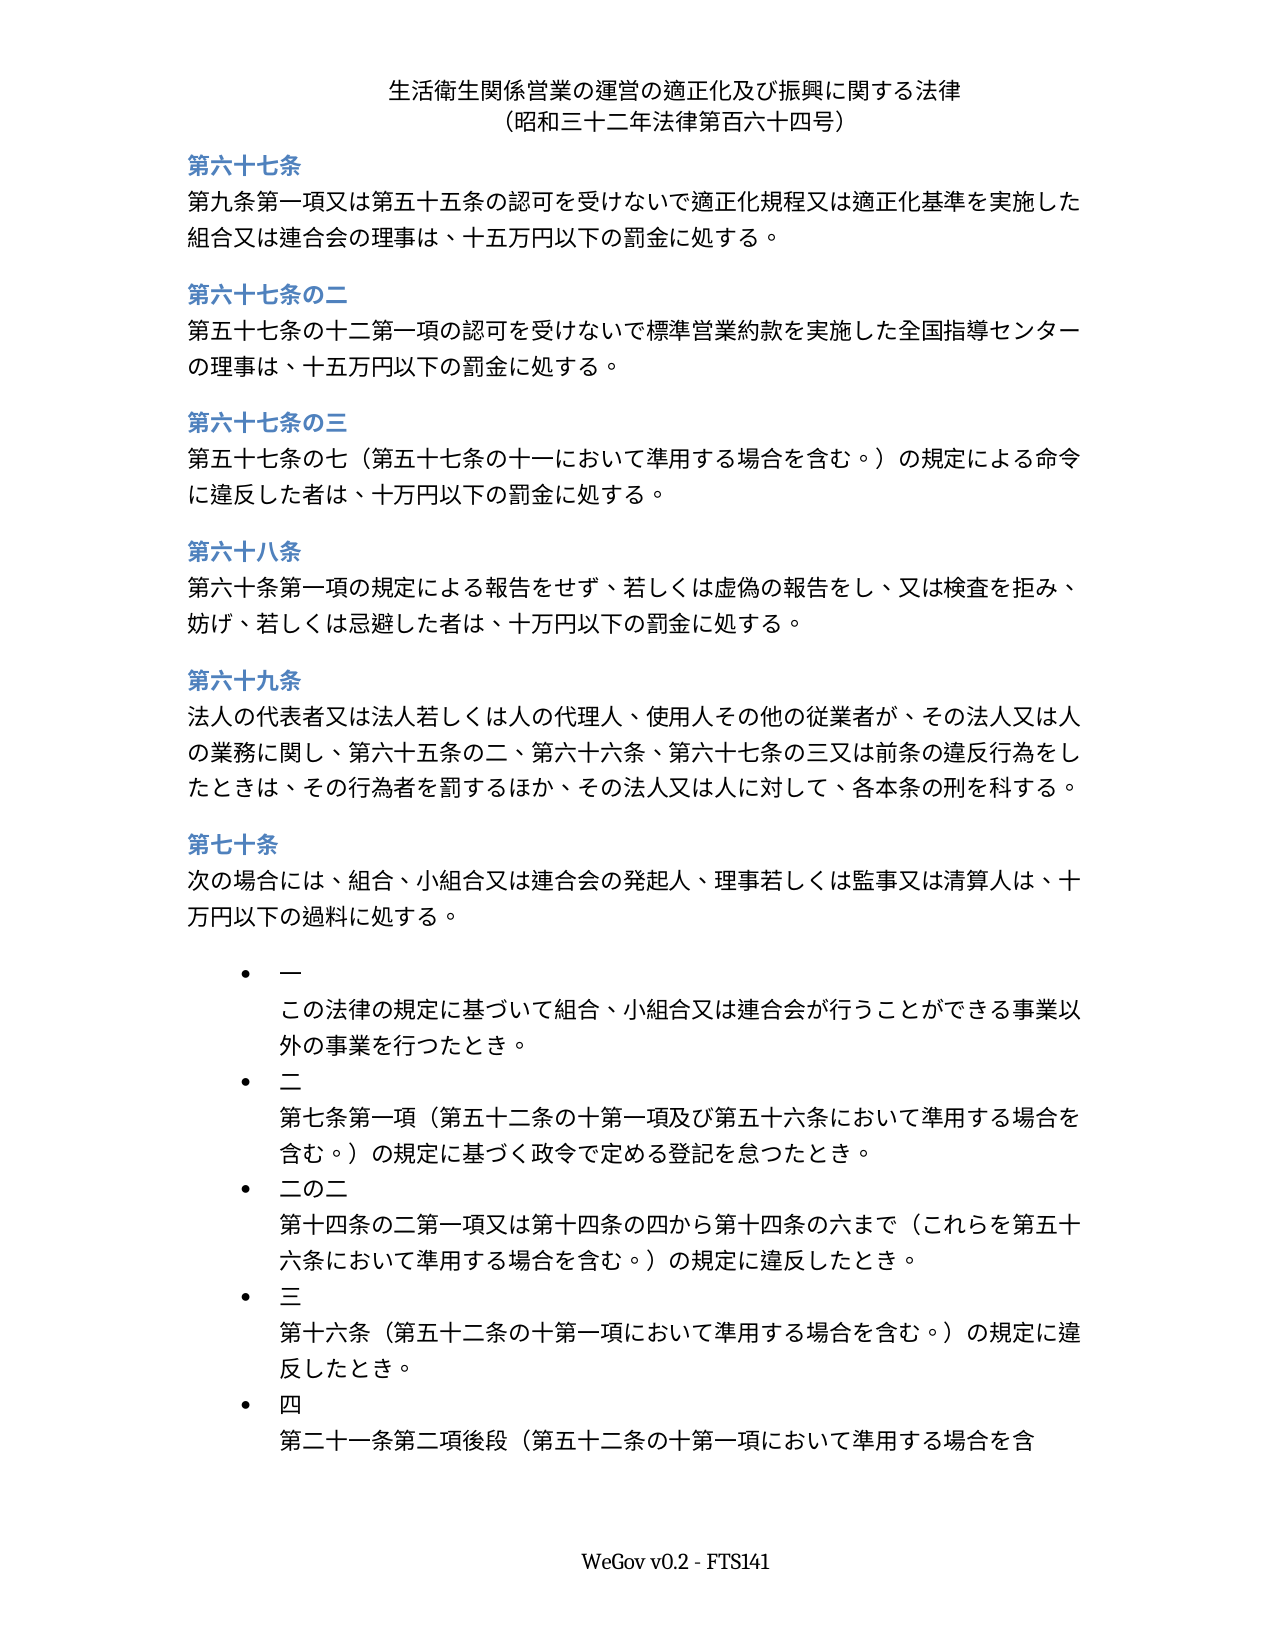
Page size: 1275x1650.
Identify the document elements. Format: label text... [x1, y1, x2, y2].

text 次の場合には、組合、小組合又は連合会の発起人、理事若しくは監事又は清算人は、十万円以下の過料に処する。 [187, 865, 1087, 932]
subtitle 第六十七条の三 [187, 407, 1087, 438]
text 第五十七条の七（第五十七条の十一において準用する場合を含む。）の規定による命令に違反した者は、十万円以下の罰金に処する。 [187, 443, 1087, 510]
text 第六十条第一項の規定による報告をせず、若しくは虚偽の報告をし、又は検査を拒み、妨げ、若しくは忌避した者は、十万円以下の罰金に処する。 [187, 572, 1087, 639]
list 一 この法律の規定に基づいて組合、小組合又は連合会が行うことができる事業以外の事業を行つたとき。 [242, 958, 1087, 1061]
subtitle 第六十七条の二 [187, 279, 1087, 310]
text 法人の代表者又は法人若しくは人の代理人、使用人その他の従業者が、その法人又は人の業務に関し、第六十五条の二、第六十六条、第六十七条の三又は前条の違反行為をしたときは、その行為者を罰するほか、その法人又は人に対して、各本条の刑を科する。 [187, 701, 1087, 804]
list 四 第二十一条第二項後段（第五十二条の十第一項において準用する場合を含む。）の規定又は第三十八条第四項（第五十二条の十第一項及び第五十六条において準用する場合を含む。）の規定に違反したとき。 [242, 1389, 1087, 1456]
subtitle 第七十条 [187, 829, 1087, 860]
list 三 第十六条（第五十二条の十第一項において準用する場合を含む。）の規定に違反したとき。 [242, 1281, 1087, 1384]
text 第五十七条の十二第一項の認可を受けないで標準営業約款を実施した全国指導センターの理事は、十五万円以下の罰金に処する。 [187, 314, 1087, 382]
list 二 第七条第一項（第五十二条の十第一項及び第五十六条において準用する場合を含む。）の規定に基づく政令で定める登記を怠つたとき。 [242, 1066, 1087, 1169]
subtitle 第六十七条 [187, 150, 1087, 181]
subtitle 第六十八条 [187, 536, 1087, 567]
subtitle 第六十九条 [187, 664, 1087, 696]
list 二の二 第十四条の二第一項又は第十四条の四から第十四条の六まで（これらを第五十六条において準用する場合を含む。）の規定に違反したとき。 [242, 1173, 1087, 1277]
text 第九条第一項又は第五十五条の認可を受けないで適正化規程又は適正化基準を実施した組合又は連合会の理事は、十五万円以下の罰金に処する。 [187, 186, 1087, 253]
